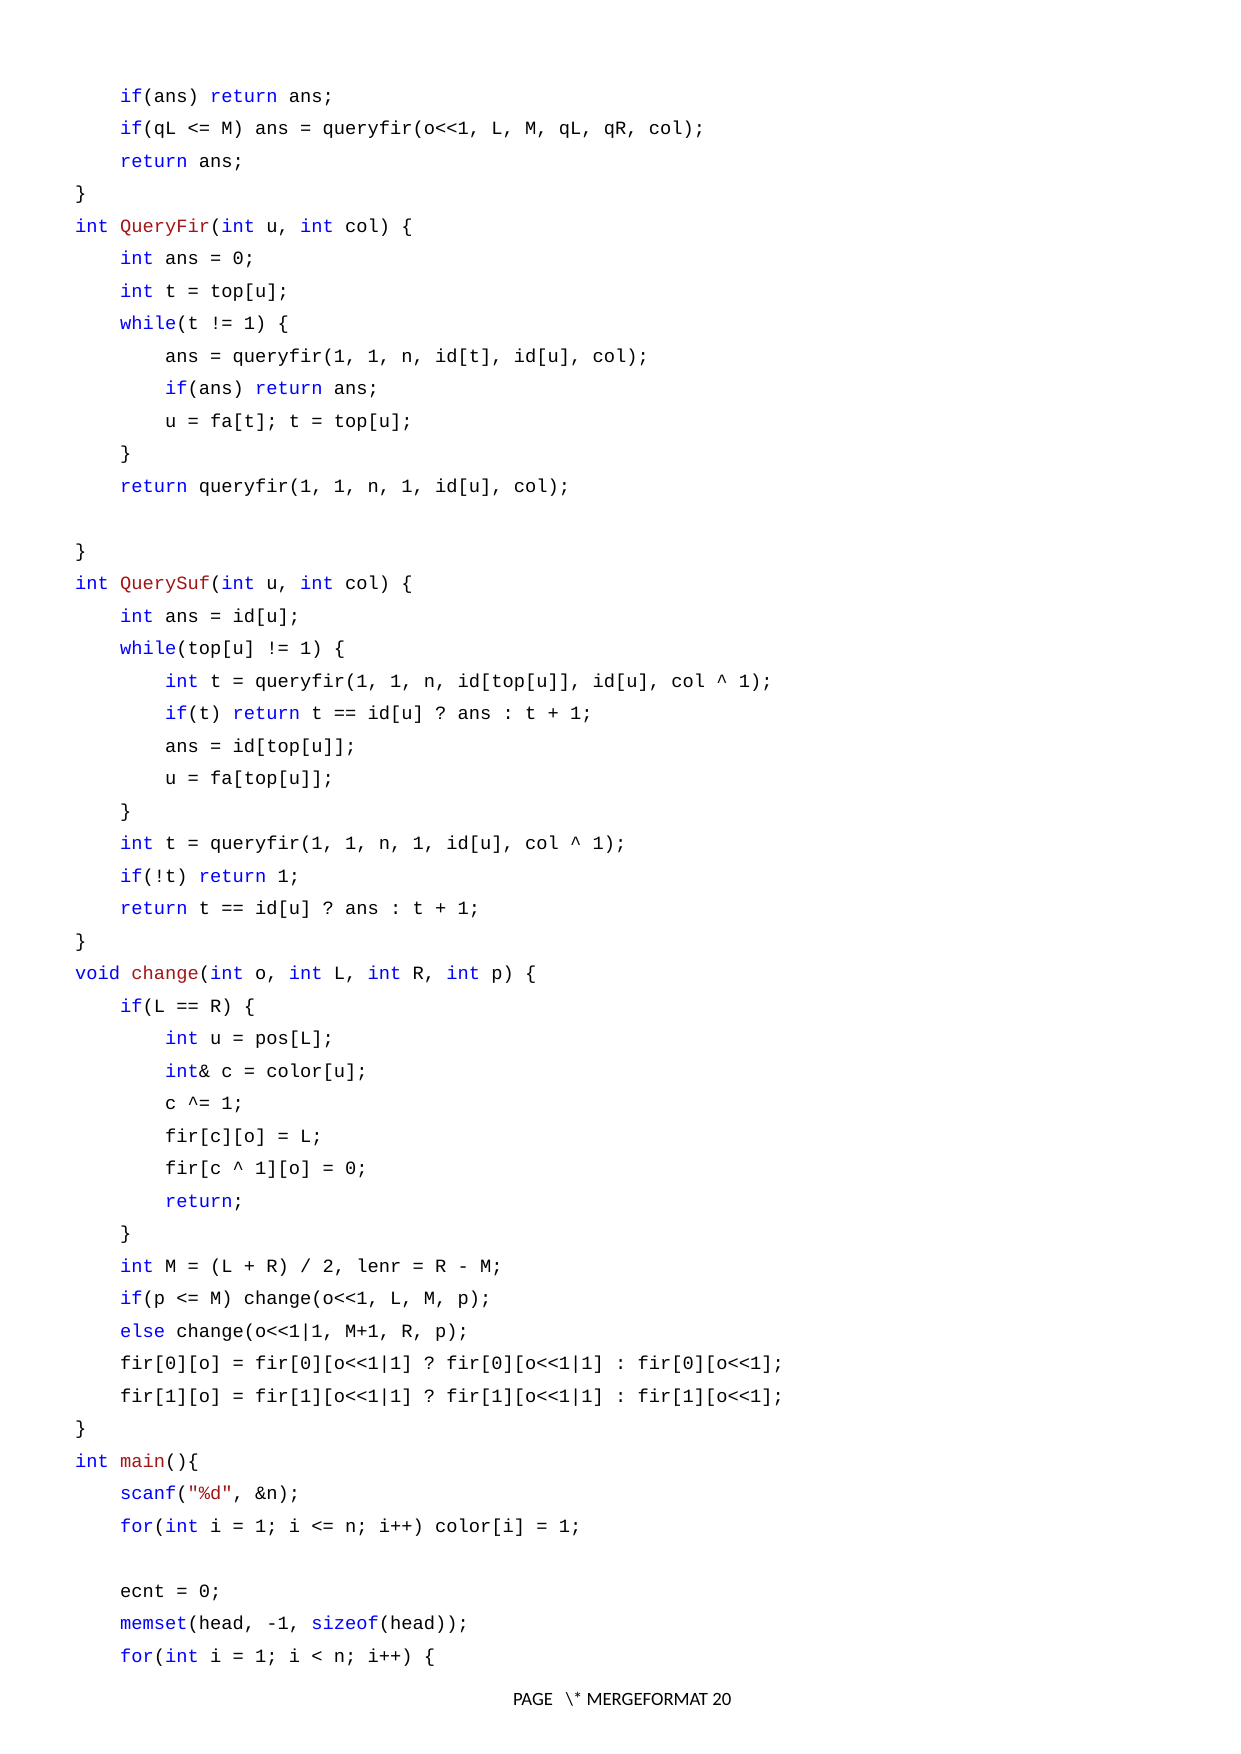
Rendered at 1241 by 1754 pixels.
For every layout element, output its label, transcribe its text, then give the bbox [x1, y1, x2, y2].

text return queryfir(1, 1, n, 1, id[u], col); [75, 471, 1165, 503]
text scanf("%d", &n); [75, 1478, 1165, 1511]
text while(t != 1) { [75, 308, 1165, 341]
text fir[c ^ 1][o] = 0; [75, 1153, 1165, 1186]
text void change(int o, int L, int R, int p) { [75, 958, 1165, 991]
text if(p <= M) change(o<<1, L, M, p); [75, 1283, 1165, 1316]
text if(!t) return 1; [75, 861, 1165, 893]
text while(top[u] != 1) { [75, 633, 1165, 666]
text u = fa[t]; t = top[u]; [75, 406, 1165, 438]
text fir[1][o] = fir[1][o<<1|1] ? fir[1][o<<1|1] : fir[1][o<<1]; [75, 1381, 1165, 1413]
text } [75, 796, 1165, 828]
text ans = id[top[u]]; [75, 731, 1165, 763]
text u = fa[top[u]]; [75, 763, 1165, 796]
text return ans; [75, 146, 1165, 178]
text for(int i = 1; i <= n; i++) color[i] = 1; [75, 1511, 1165, 1543]
text int t = queryfir(1, 1, n, id[top[u]], id[u], col ^ 1); [75, 666, 1165, 698]
text ans = queryfir(1, 1, n, id[t], id[u], col); [75, 341, 1165, 373]
text if(t) return t == id[u] ? ans : t + 1; [75, 698, 1165, 731]
text c ^= 1; [75, 1088, 1165, 1121]
text if(ans) return ans; [75, 373, 1165, 406]
text int QueryFir(int u, int col) { [75, 211, 1165, 243]
text int t = top[u]; [75, 276, 1165, 308]
text ecnt = 0; [75, 1576, 1165, 1608]
text return; [75, 1186, 1165, 1218]
text for(int i = 1; i < n; i++) { [75, 1641, 1165, 1673]
text } [75, 926, 1165, 958]
text if(qL <= M) ans = queryfir(o<<1, L, M, qL, qR, col); [75, 113, 1165, 146]
text if(ans) return ans; [75, 81, 1165, 113]
text } [75, 1218, 1165, 1251]
text return t == id[u] ? ans : t + 1; [75, 893, 1165, 926]
text int QuerySuf(int u, int col) { [75, 568, 1165, 601]
text } [75, 438, 1165, 471]
text } [75, 178, 1165, 211]
text int& c = color[u]; [75, 1056, 1165, 1088]
text memset(head, -1, sizeof(head)); [75, 1608, 1165, 1641]
text else change(o<<1|1, M+1, R, p); [75, 1316, 1165, 1348]
text } [75, 536, 1165, 568]
text int M = (L + R) / 2, lenr = R - M; [75, 1251, 1165, 1283]
text fir[c][o] = L; [75, 1121, 1165, 1153]
text int ans = 0; [75, 243, 1165, 276]
text int t = queryfir(1, 1, n, 1, id[u], col ^ 1); [75, 828, 1165, 861]
text int ans = id[u]; [75, 601, 1165, 633]
text } [75, 1413, 1165, 1446]
text if(L == R) { [75, 991, 1165, 1023]
text int u = pos[L]; [75, 1023, 1165, 1056]
text int main(){ [75, 1446, 1165, 1478]
text fir[0][o] = fir[0][o<<1|1] ? fir[0][o<<1|1] : fir[0][o<<1]; [75, 1348, 1165, 1381]
